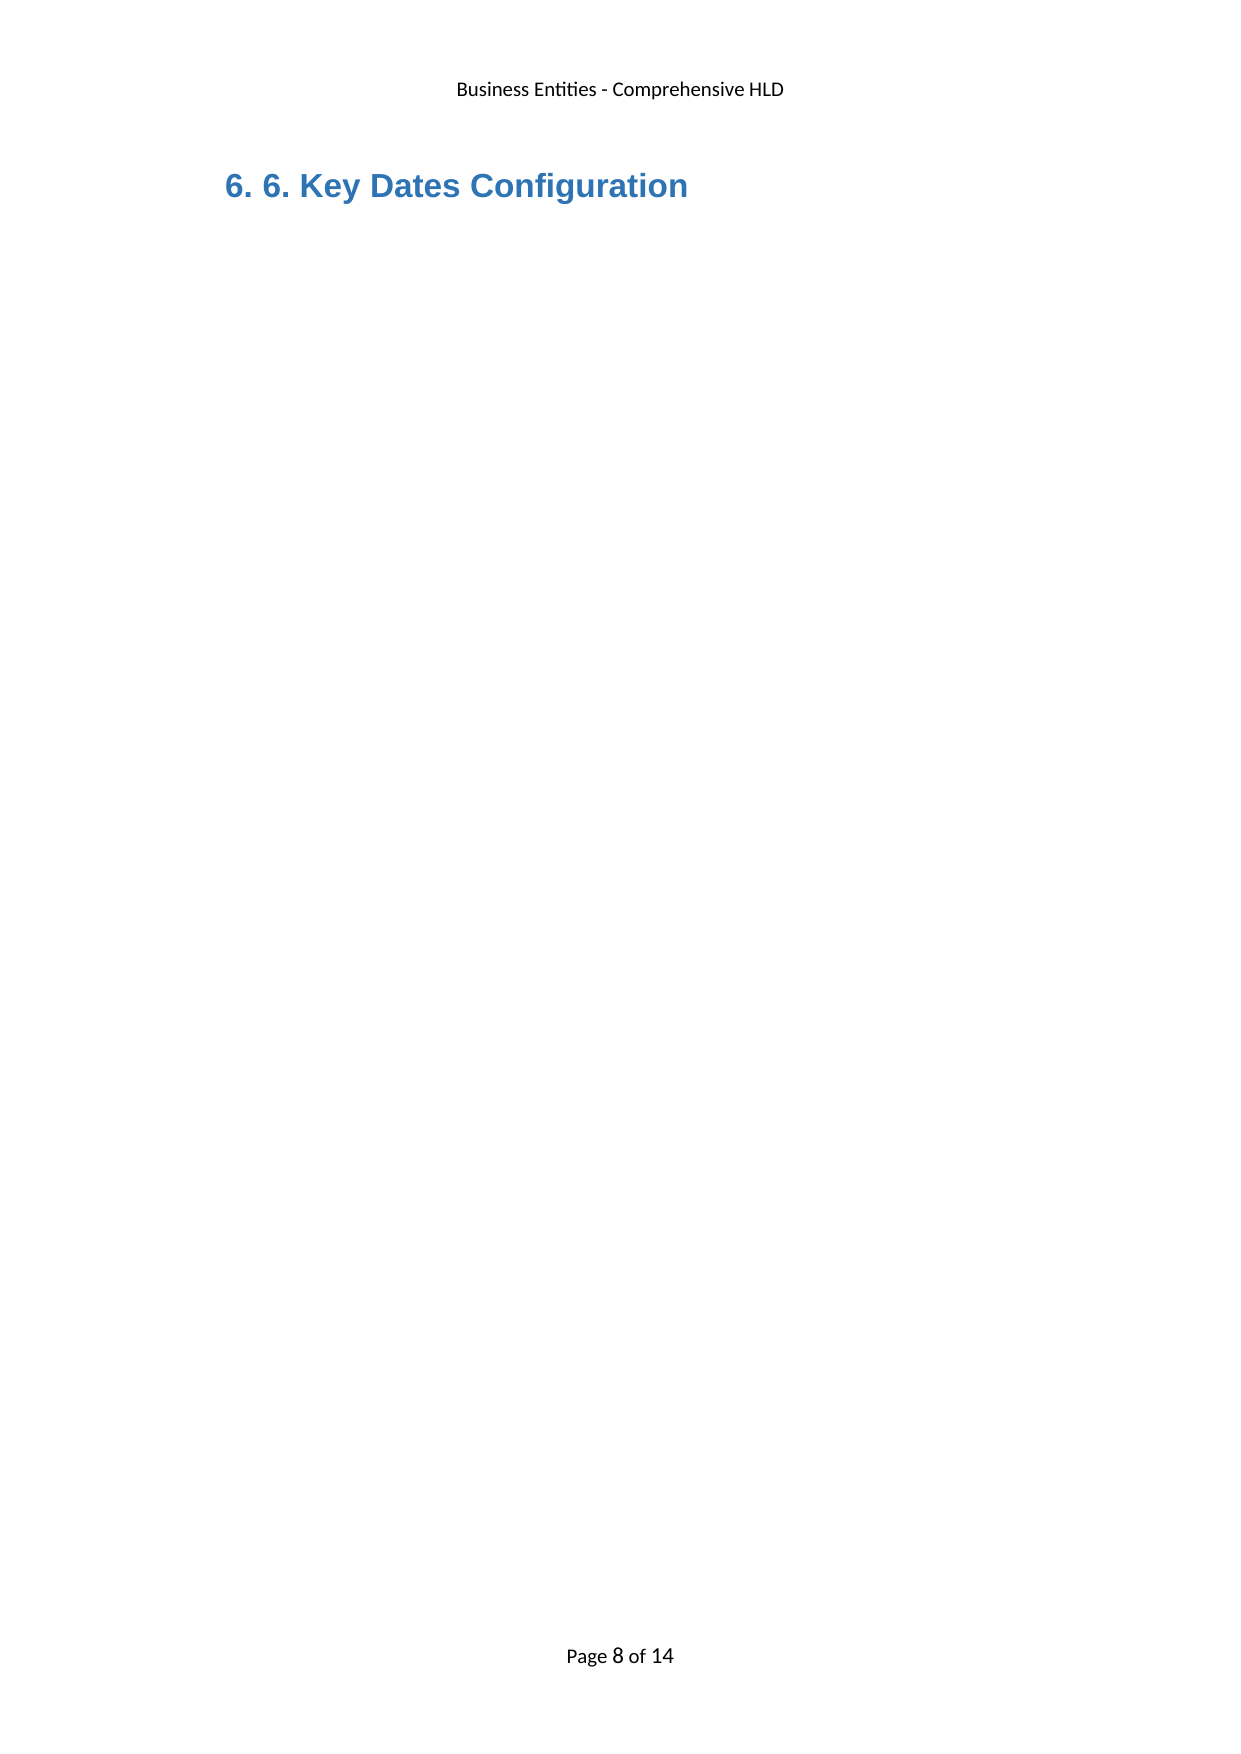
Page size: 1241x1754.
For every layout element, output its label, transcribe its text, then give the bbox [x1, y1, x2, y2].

subtitle 6. Key Dates Configuration [225, 175, 1053, 204]
